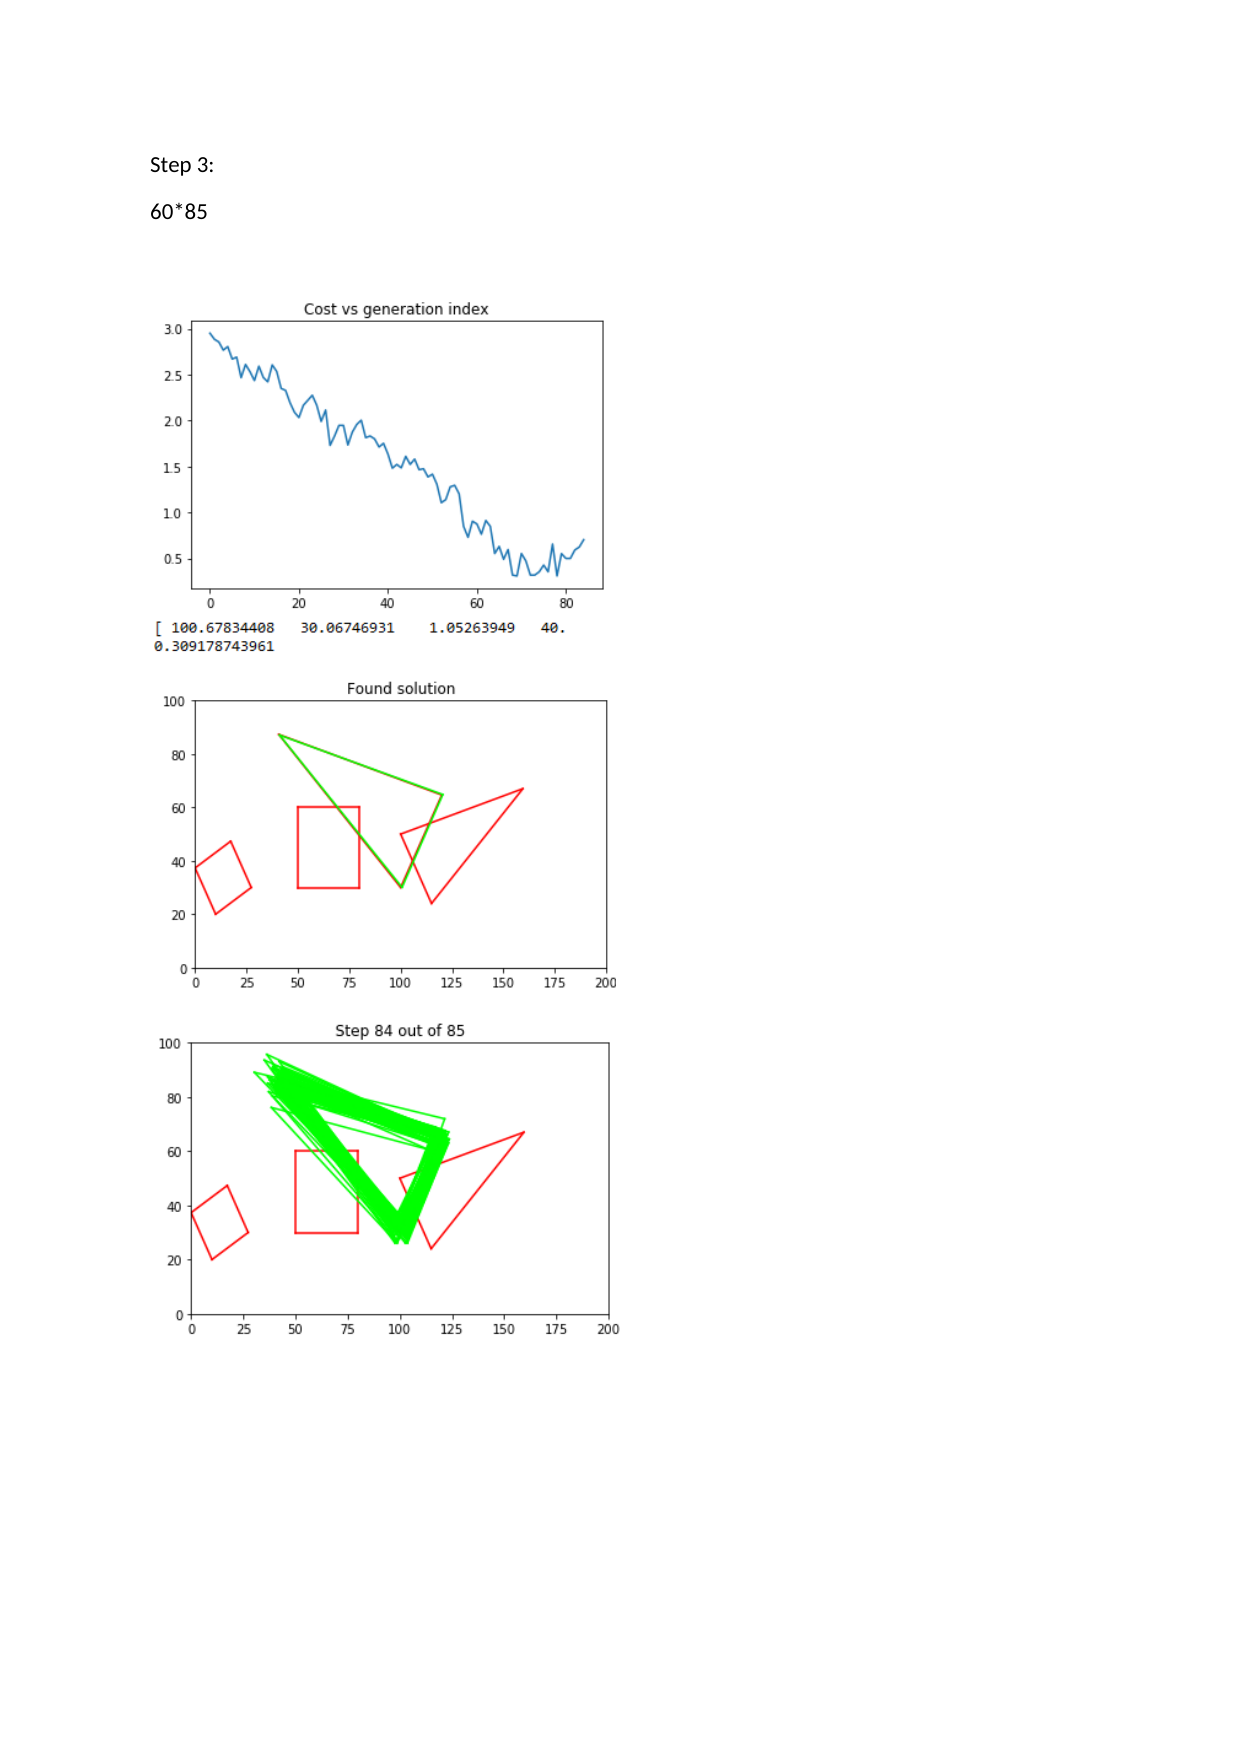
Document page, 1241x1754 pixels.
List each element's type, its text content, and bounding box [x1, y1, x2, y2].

text Step 3: [150, 150, 1090, 178]
text 60*85 [150, 197, 1090, 225]
